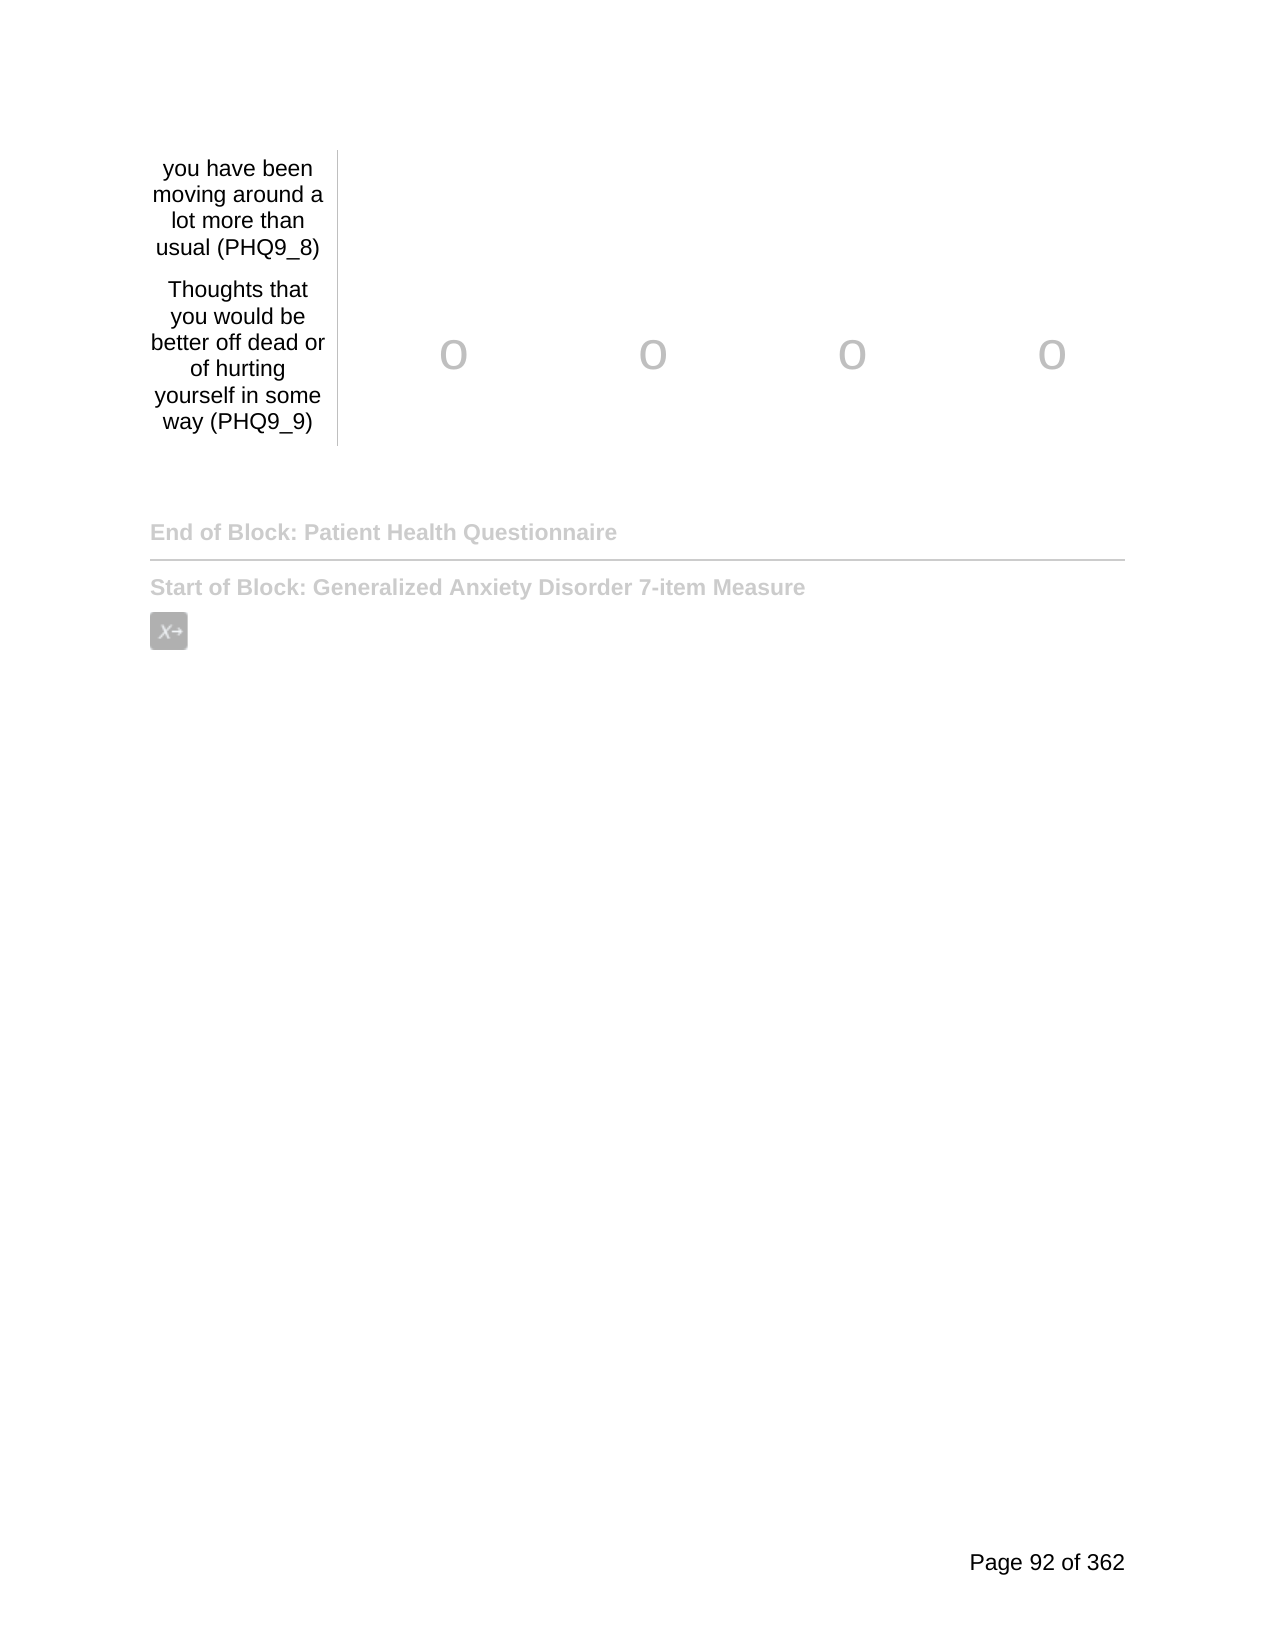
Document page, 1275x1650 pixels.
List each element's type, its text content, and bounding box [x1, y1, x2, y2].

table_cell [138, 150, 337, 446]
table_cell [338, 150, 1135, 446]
text Start of Block: Generalized Anxiety Disorder 7-item Measure [150, 573, 1125, 600]
picture [150, 612, 188, 650]
text End of Block: Patient Health Questionnaire [150, 519, 1125, 546]
